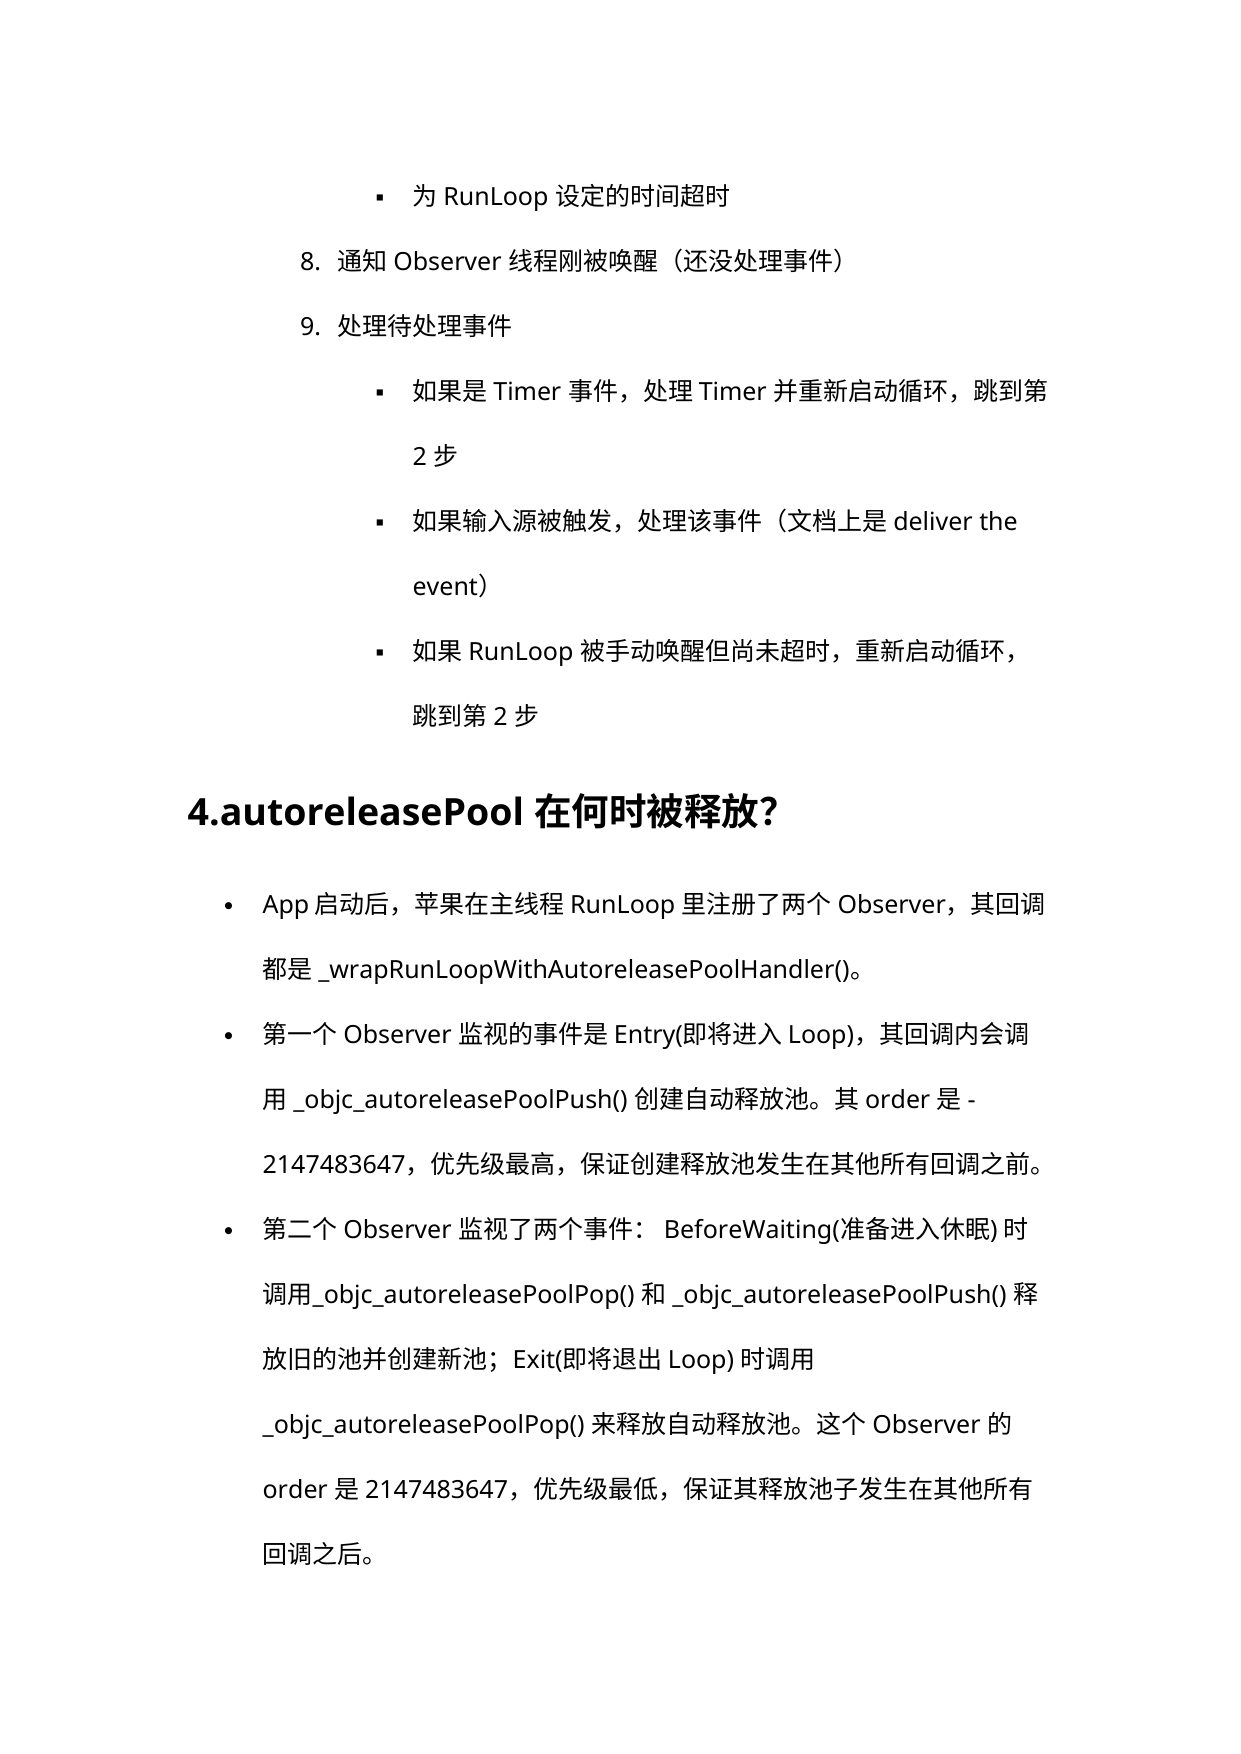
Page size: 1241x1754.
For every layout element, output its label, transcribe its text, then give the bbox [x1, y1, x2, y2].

list 如果输入源被触发，处理该事件（文档上是 deliver the event） [375, 487, 1053, 617]
list 如果是 Timer 事件，处理 Timer 并重新启动循环，跳到第 2 步 [375, 357, 1053, 487]
list 处理待处理事件 [300, 292, 1053, 357]
list 如果 RunLoop 被手动唤醒但尚未超时，重新启动循环，跳到第 2 步 [375, 617, 1053, 747]
list 通知 Observer 线程刚被唤醒（还没处理事件） [300, 227, 1053, 292]
list App启动后，苹果在主线程 RunLoop 里注册了两个 Observer，其回调都是 _wrapRunLoopWithAutoreleasePoolHandler()。 [225, 870, 1053, 1000]
text 4.autoreleasePool 在何时被释放？ [187, 776, 1053, 841]
list 第二个 Observer 监视了两个事件： BeforeWaiting(准备进入休眠) 时调用_objc_autoreleasePoolPop() 和 _objc_autoreleasePoolPush() 释放旧的池并创建新池；Exit(即将退出Loop) 时调用 _objc_autoreleasePoolPop() 来释放自动释放池。这个 Observer 的 order 是 2147483647，优先级最低，保证其释放池子发生在其他所有回调之后。 [225, 1195, 1053, 1585]
list 为 RunLoop 设定的时间超时 [375, 162, 1053, 227]
list 第一个 Observer 监视的事件是 Entry(即将进入Loop)，其回调内会调用 _objc_autoreleasePoolPush() 创建自动释放池。其 order 是 -2147483647，优先级最高，保证创建释放池发生在其他所有回调之前。 [225, 1000, 1053, 1195]
